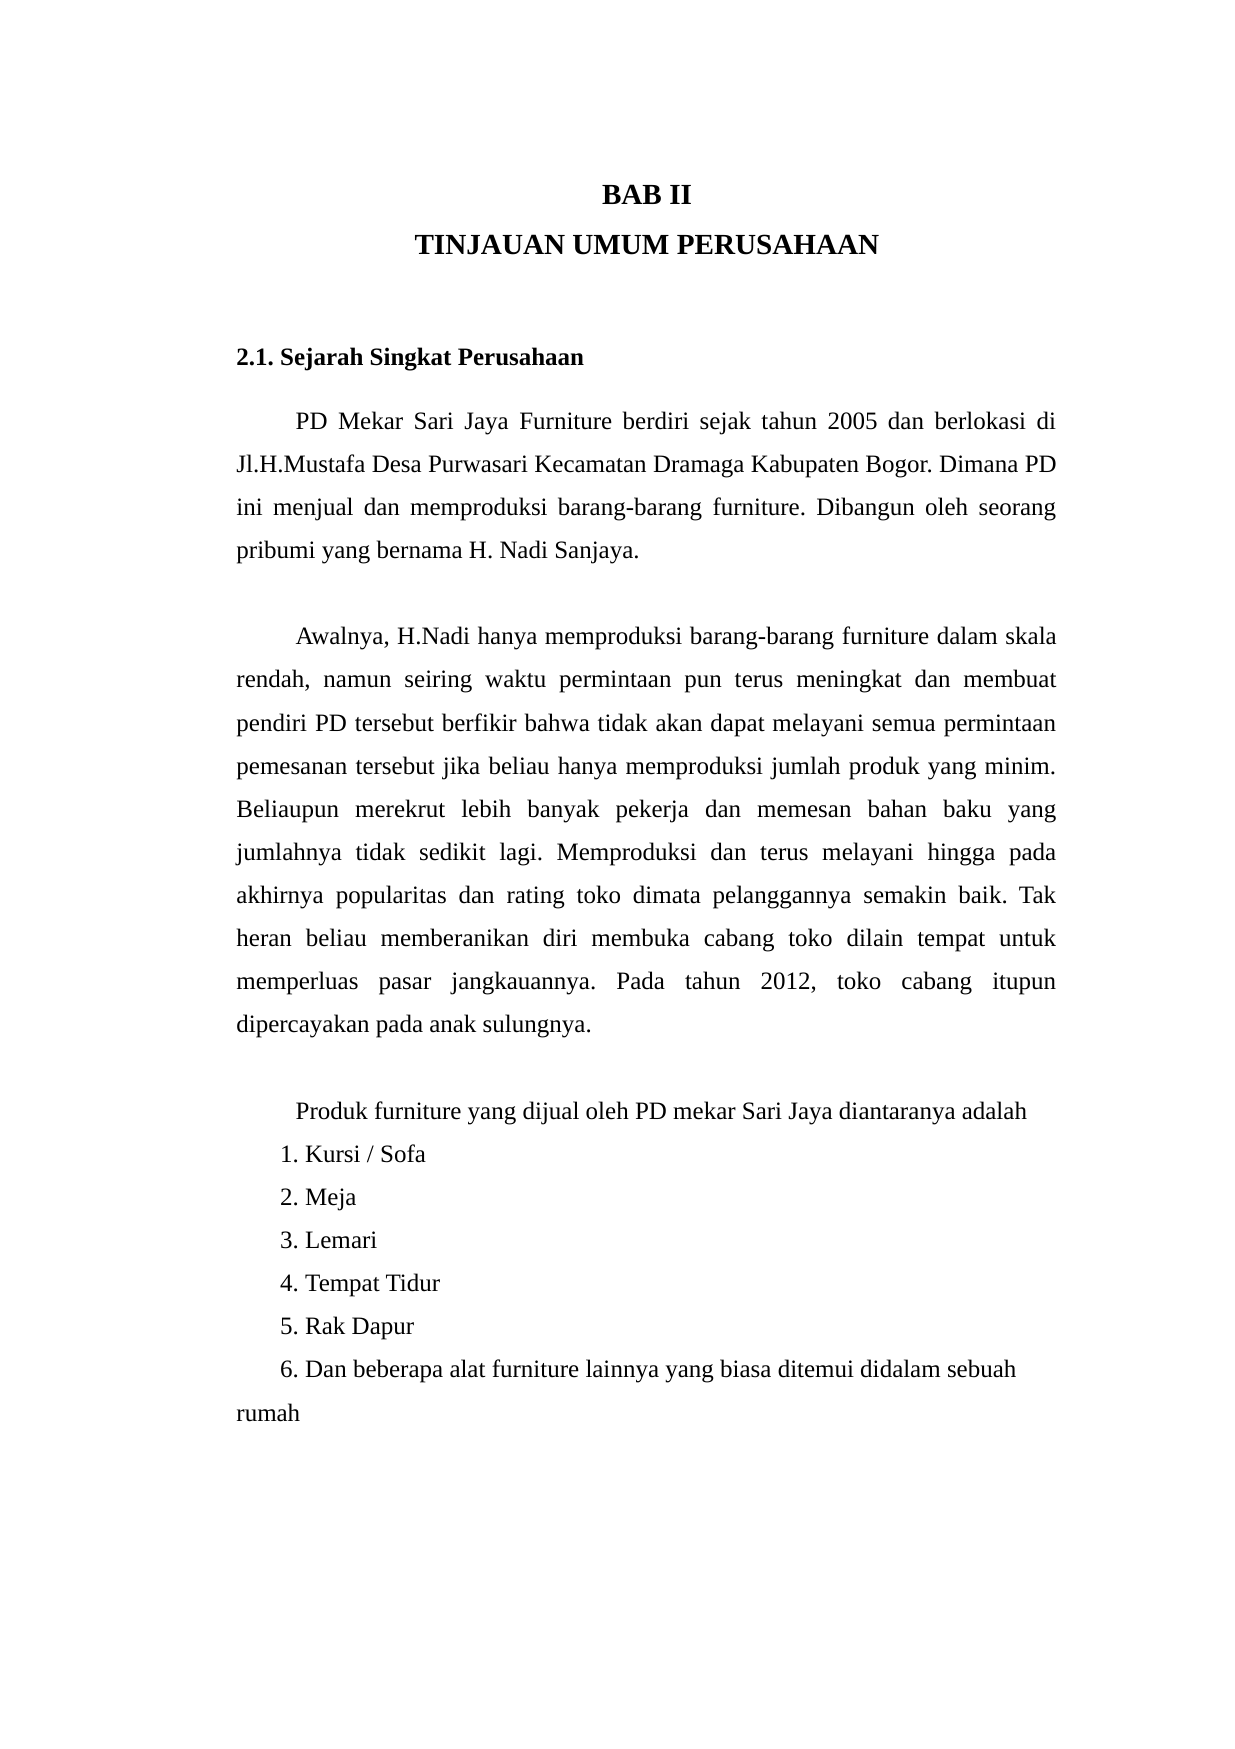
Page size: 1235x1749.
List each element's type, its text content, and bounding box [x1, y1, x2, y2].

text BAB II [236, 177, 1057, 211]
text PD Mekar Sari Jaya Furniture berdiri sejak tahun 2005 dan berlokasi di Jl.H.Mustafa Desa Purwasari Kecamatan Dramaga Kabupaten Bogor. Dimana PD ini menjual dan memproduksi barang-barang furniture. Dibangun oleh seorang pribumi yang bernama H. Nadi Sanjaya. [236, 406, 1057, 564]
text Awalnya, H.Nadi hanya memproduksi barang-barang furniture dalam skala rendah, namun seiring waktu permintaan pun terus meningkat dan membuat pendiri PD tersebut berfikir bahwa tidak akan dapat melayani semua permintaan pemesanan tersebut jika beliau hanya memproduksi jumlah produk yang minim. Beliaupun merekrut lebih banyak pekerja dan memesan bahan baku yang jumlahnya tidak sedikit lagi. Memproduksi dan terus melayani hingga pada akhirnya popularitas dan rating toko dimata pelanggannya semakin baik. Tak heran beliau memberanikan diri membuka cabang toko dilain tempat untuk memperluas pasar jangkauannya. Pada tahun 2012, toko cabang itupun dipercayakan pada anak sulungnya. [236, 621, 1057, 1038]
list Meja [236, 1182, 1057, 1211]
list Kursi / Sofa [236, 1139, 1057, 1168]
list Dan beberapa alat furniture lainnya yang biasa ditemui didalam sebuah rumah [236, 1354, 1057, 1426]
text Produk furniture yang dijual oleh PD mekar Sari Jaya diantaranya adalah [236, 1096, 1057, 1124]
list Lemari [236, 1225, 1057, 1254]
text 2.1. Sejarah Singkat Perusahaan [236, 342, 1057, 371]
list Tempat Tidur [236, 1268, 1057, 1297]
text TINJAUAN UMUM PERUSAHAAN [236, 227, 1057, 261]
list Rak Dapur [236, 1311, 1057, 1340]
